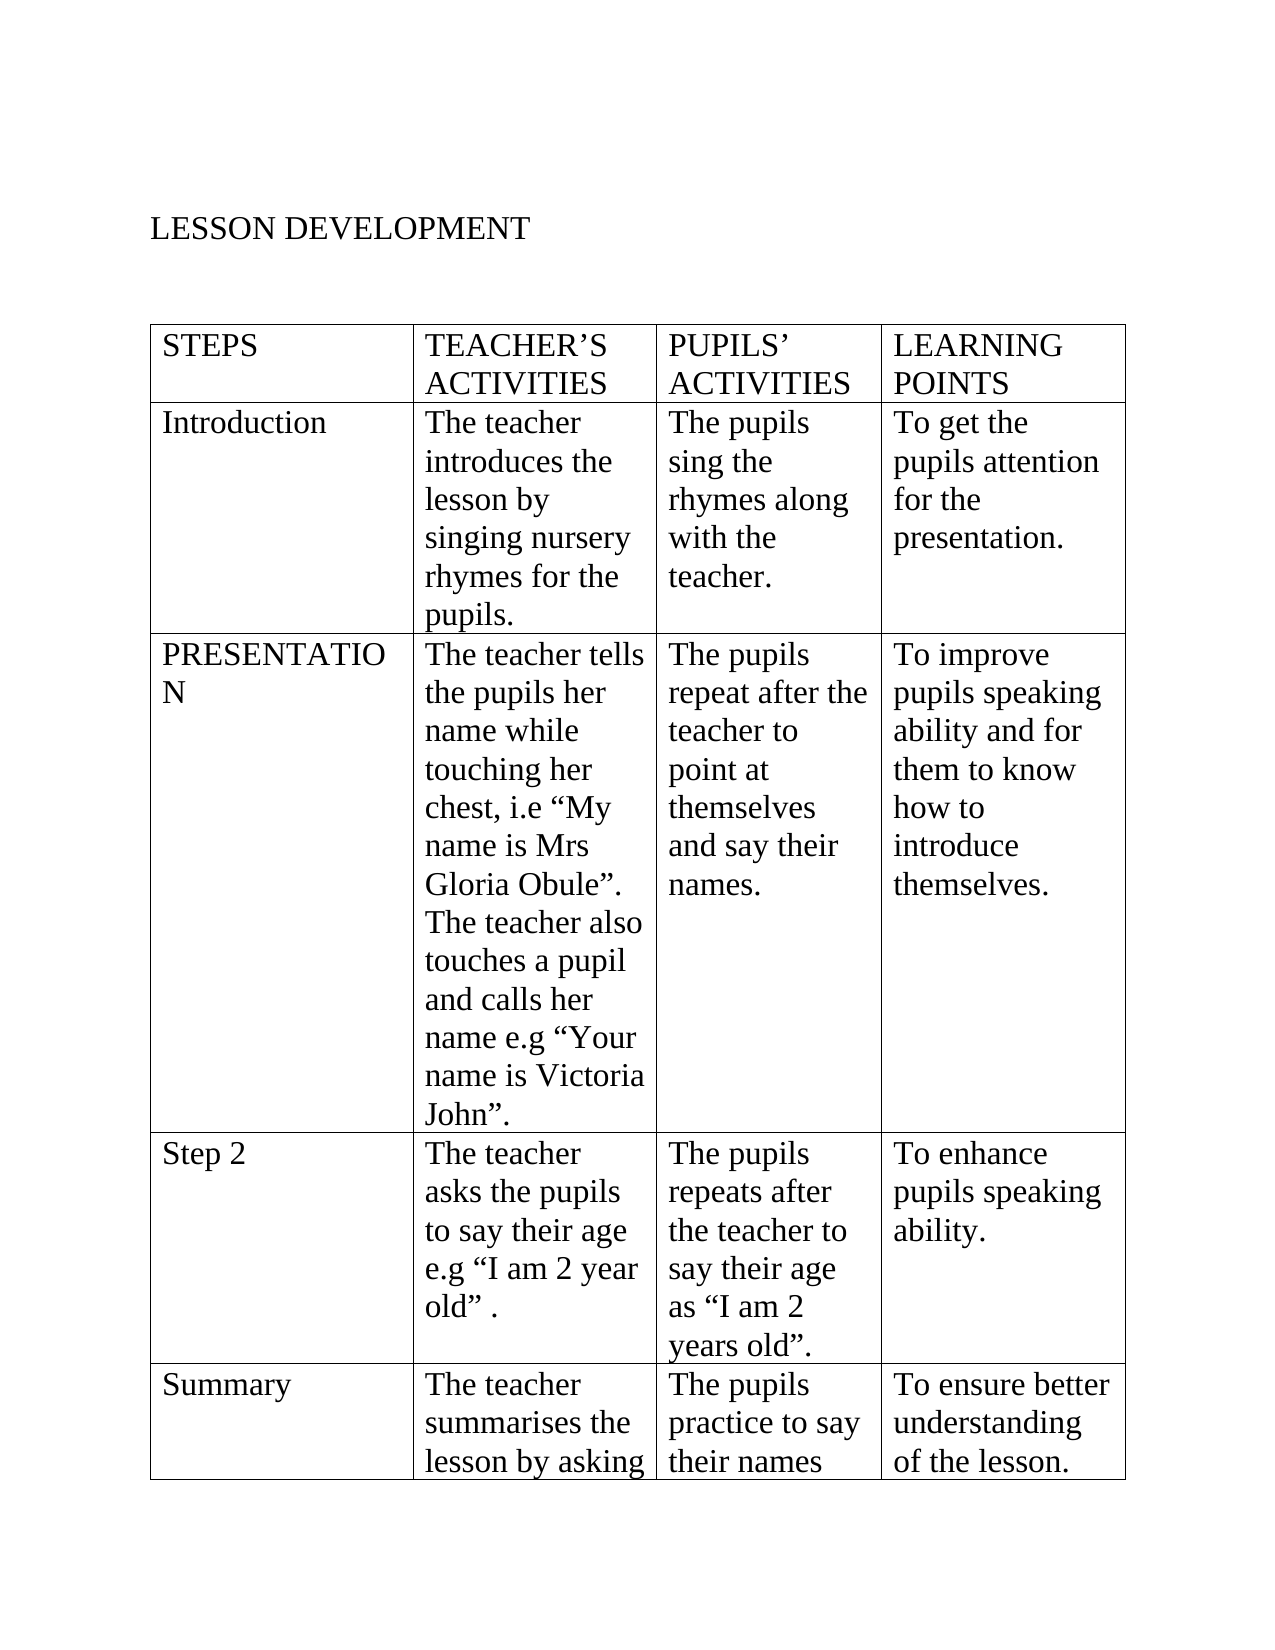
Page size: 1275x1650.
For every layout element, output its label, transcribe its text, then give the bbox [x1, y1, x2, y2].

table_cell The pupils repeats after the teacher to say their age as “I am 2 years old”. [657, 1133, 881, 1363]
table_cell The teacher tells the pupils her name while touching her chest, i.e “My name is Mrs Gloria Obule”. The teacher also touches a pupil and calls her name e.g “Your name is Victoria John”. [414, 634, 656, 1132]
table_cell The pupils repeat after the teacher to point at themselves and say their names. [657, 634, 881, 1132]
table_cell Summary [151, 1364, 413, 1479]
table_header LEARNING POINTS [882, 325, 1125, 402]
table_cell To enhance pupils speaking ability. [882, 1133, 1125, 1363]
table_header PUPILS’ ACTIVITIES [657, 325, 881, 402]
table_cell The pupils sing the rhymes along with the teacher. [657, 403, 881, 633]
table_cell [882, 1364, 1125, 1479]
table_header TEACHER’S ACTIVITIES [414, 325, 656, 402]
table_cell To improve pupils speaking ability and for them to know how to introduce themselves. [882, 634, 1125, 1132]
table_header STEPS [151, 325, 413, 402]
table_cell Step 2 [151, 1133, 413, 1363]
table_cell The teacher asks the pupils to say their age e.g “I am 2 year old” . [414, 1133, 656, 1363]
text LESSON DEVELOPMENT [150, 208, 1125, 246]
table_cell PRESENTATION [151, 634, 413, 1132]
table_cell Introduction [151, 403, 413, 633]
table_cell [657, 1364, 881, 1479]
table_cell To get the pupils attention for the presentation. [882, 403, 1125, 633]
table_cell The teacher introduces the lesson by singing nursery rhymes for the pupils. [414, 403, 656, 633]
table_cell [414, 1364, 656, 1479]
